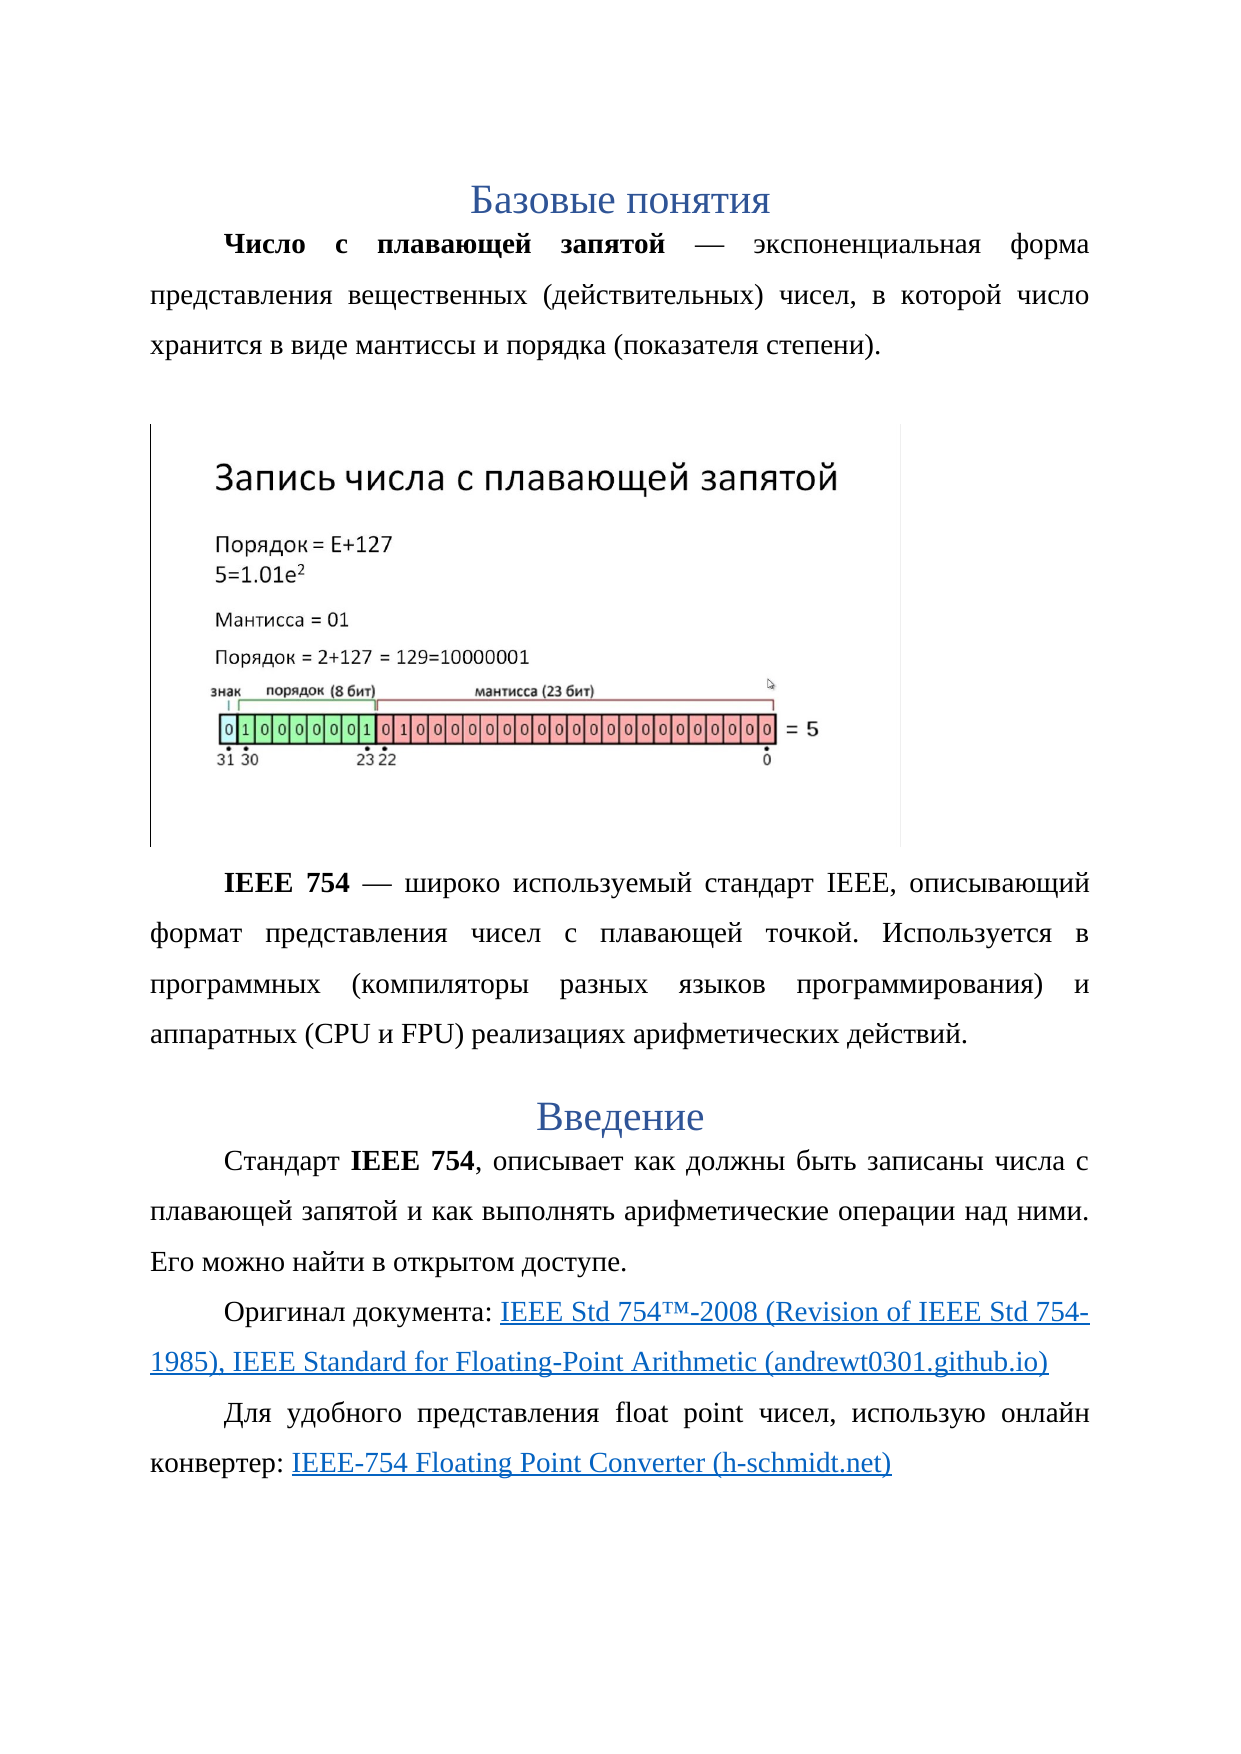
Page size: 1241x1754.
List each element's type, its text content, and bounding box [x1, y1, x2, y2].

text Cтандарт IEEE 754, описывает как должны быть записаны числа с плавающей запятой и как выполнять арифметические операции над ними. Его можно найти в открытом доступе. [150, 1143, 1090, 1277]
picture [150, 424, 901, 847]
text Оригинал документа: IEEE Std 754™-2008 (Revision of IEEE Std 754-1985), IEEE Standard for Floating-Point Arithmetic (andrewt0301.github.io) [150, 1294, 1090, 1378]
text IEEE 754 — широко используемый стандарт IEEE, описывающий формат представления чисел с плавающей точкой. Используется в программных (компиляторы разных языков программирования) и аппаратных (CPU и FPU) реализациях арифметических действий. [150, 865, 1090, 1050]
subtitle Базовые понятия [150, 175, 1090, 223]
text Число с плавающей запятой — экспоненциальная форма представления вещественных (действительных) чисел, в которой число хранится в виде мантиссы и порядка (показателя степени). [150, 227, 1090, 361]
subtitle Введение [150, 1091, 1090, 1139]
text Для удобного представления float point чисел, использую онлайн конвертер: IEEE-754 Floating Point Converter (h-schmidt.net) [150, 1395, 1090, 1478]
